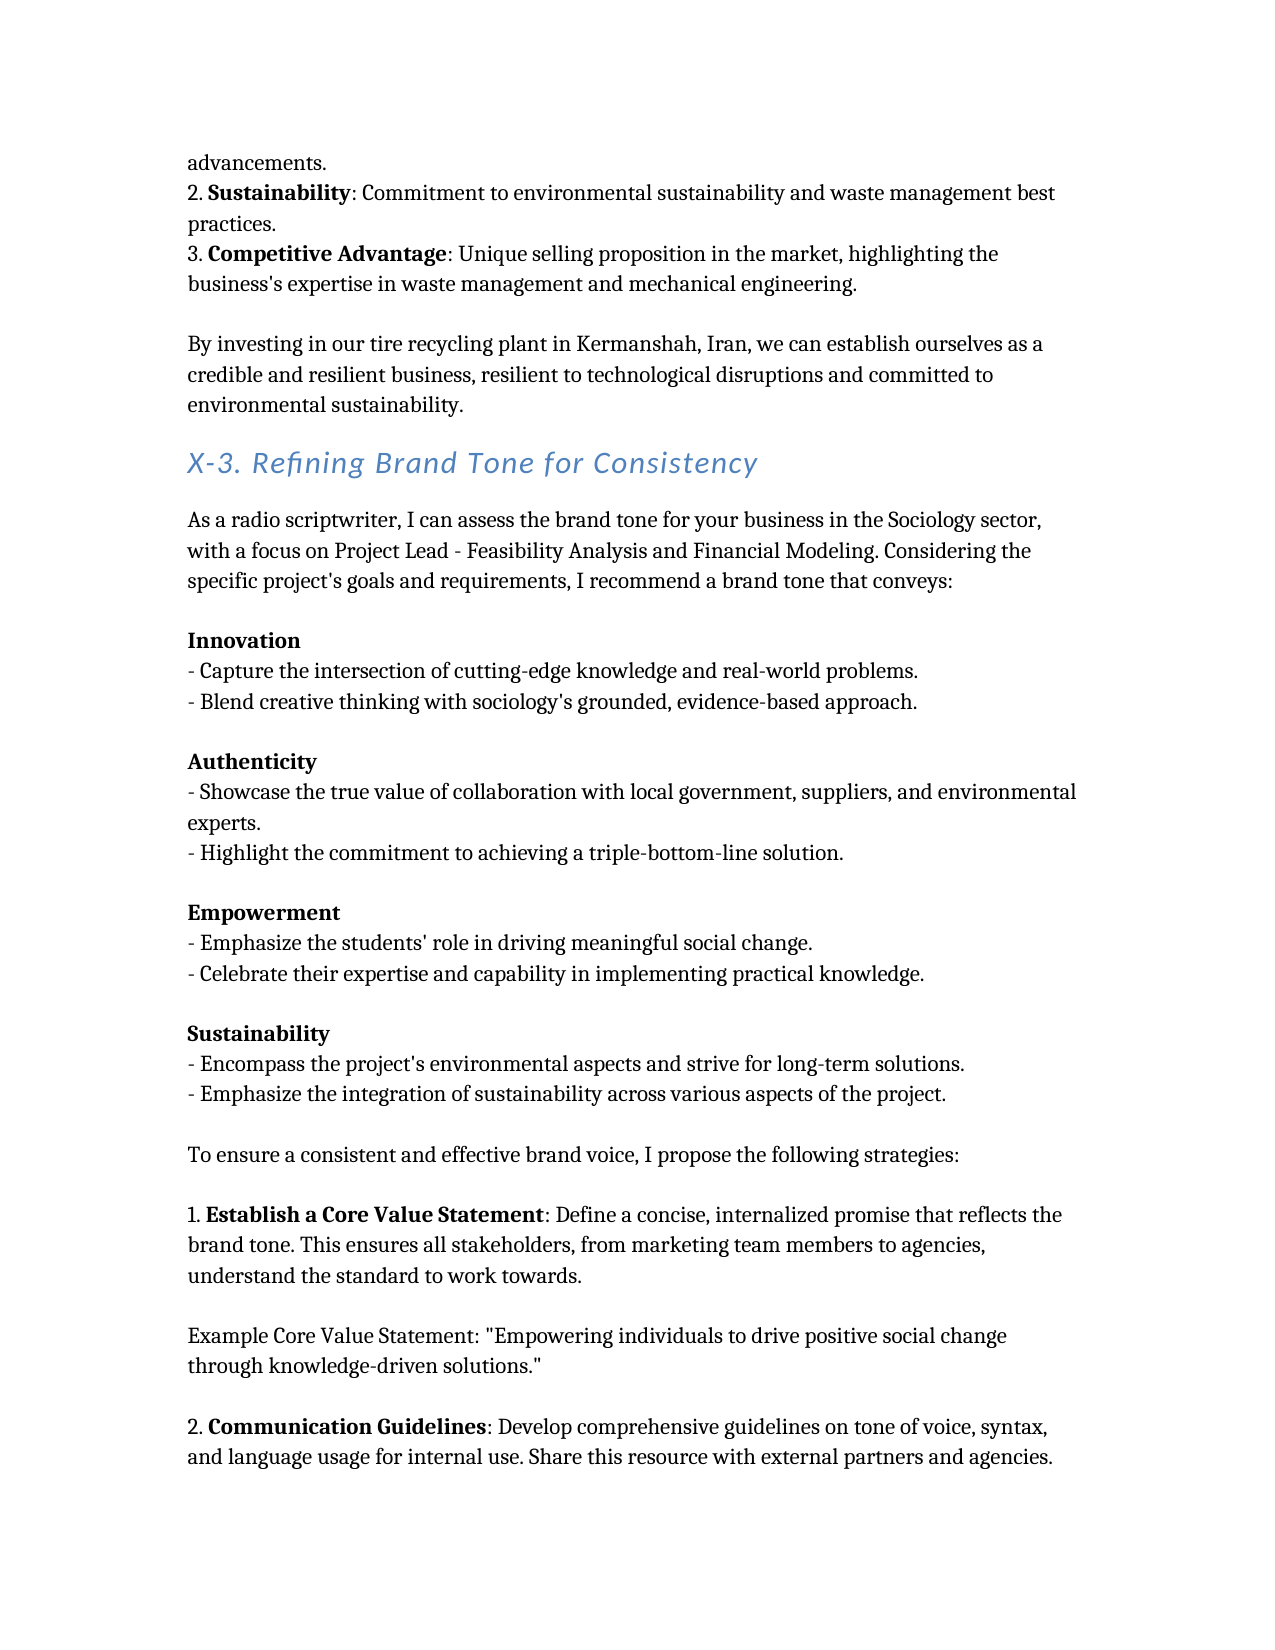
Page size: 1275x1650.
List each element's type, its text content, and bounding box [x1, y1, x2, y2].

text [187, 507, 1087, 1470]
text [187, 150, 1087, 418]
subtitle X-3. Refining Brand Tone for Consistency [187, 443, 1087, 481]
